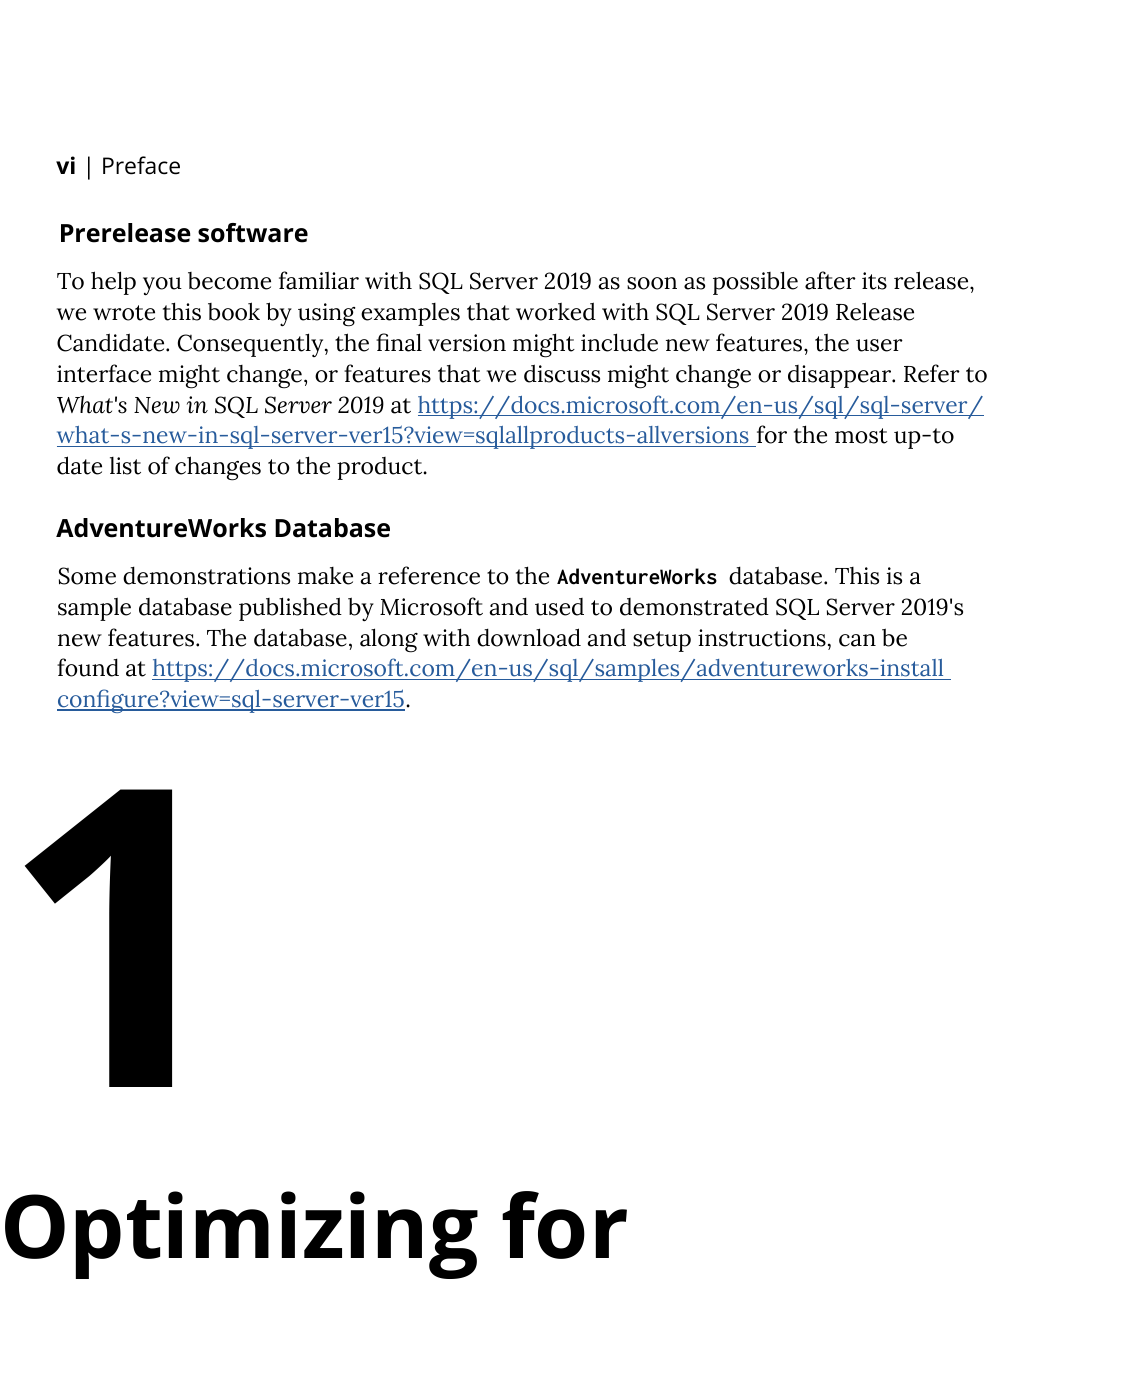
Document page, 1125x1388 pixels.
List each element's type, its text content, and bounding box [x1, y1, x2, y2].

text To help you become familiar with SQL Server 2019 as soon as possible after its release, we wrote this book by using examples that worked with SQL Server 2019 Release Candidate. Consequently, the final version might include new features, the user interface might change, or features that we discuss might change or disappear. Refer to What's New in SQL Server 2019 at https://docs.microsoft.com/en-us/sql/sql-server/ what-s-new-in-sql-server-ver15?view=sqlallproducts-allversions for the most up-to date list of changes to the product. [56, 267, 993, 481]
text vi | Preface [56, 150, 1092, 181]
text Some demonstrations make a reference to the AdventureWorks database. This is a sample database published by Microsoft and used to demonstrated SQL Server 2019's new features. The database, along with download and setup instructions, can be found at https://docs.microsoft.com/en-us/sql/samples/adventureworks-install configure?view=sql-server-ver15. [57, 561, 970, 714]
text Optimizing for [0, 1181, 1092, 1278]
text AdventureWorks Database [56, 511, 1092, 545]
text Prerelease software [58, 216, 1092, 250]
text 1 [0, 715, 1092, 1181]
